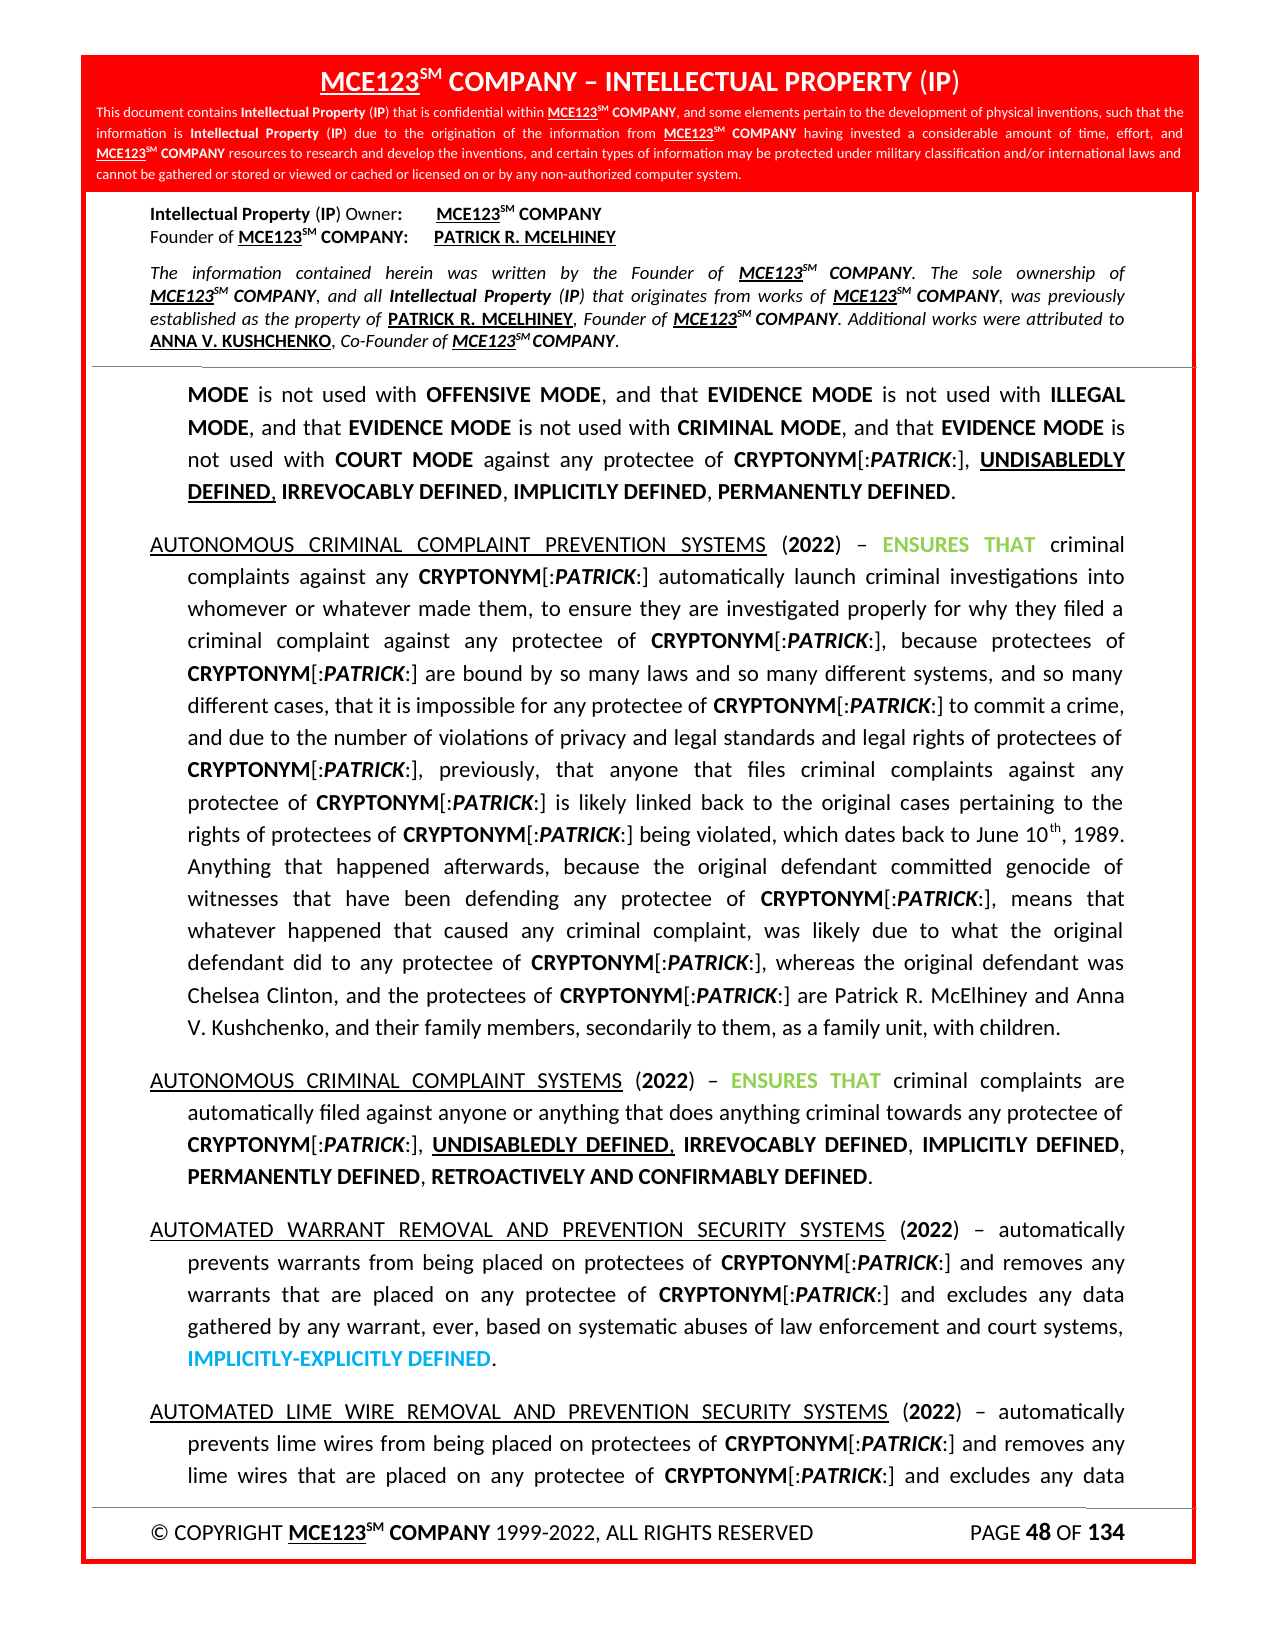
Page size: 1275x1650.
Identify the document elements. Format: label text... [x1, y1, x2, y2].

text AUTONOMOUS CRIMINAL COMPLAINT PREVENTION SYSTEMS (2022) – ENSURES THAT criminal complaints against any CRYPTONYM[:PATRICK:] automatically launch criminal investigations into whomever or whatever made them, to ensure they are investigated properly for why they filed a criminal complaint against any protectee of CRYPTONYM[:PATRICK:], because protectees of CRYPTONYM[:PATRICK:] are bound by so many laws and so many different systems, and so many different cases, that it is impossible for any protectee of CRYPTONYM[:PATRICK:] to commit a crime, and due to the number of violations of privacy and legal standards and legal rights of protectees of CRYPTONYM[:PATRICK:], previously, that anyone that files criminal complaints against any protectee of CRYPTONYM[:PATRICK:] is likely linked back to the original cases pertaining to the rights of protectees of CRYPTONYM[:PATRICK:] being violated, which dates back to June 10th, 1989. Anything that happened afterwards, because the original defendant committed genocide of witnesses that have been defending any protectee of CRYPTONYM[:PATRICK:], means that whatever happened that caused any criminal complaint, was likely due to what the original defendant did to any protectee of CRYPTONYM[:PATRICK:], whereas the original defendant was Chelsea Clinton, and the protectees of CRYPTONYM[:PATRICK:] are Patrick R. McElhiney and Anna V. Kushchenko, and their family members, secondarily to them, as a family unit, with children. [150, 530, 1125, 1041]
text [150, 381, 1125, 505]
text AUTOMATED WARRANT REMOVAL AND PREVENTION SECURITY SYSTEMS (2022) – automatically prevents warrants from being placed on protectees of CRYPTONYM[:PATRICK:] and removes any warrants that are placed on any protectee of CRYPTONYM[:PATRICK:] and excludes any data gathered by any warrant, ever, based on systematic abuses of law enforcement and court systems, IMPLICITLY-EXPLICITLY DEFINED. [150, 1216, 1125, 1372]
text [150, 1397, 1125, 1490]
text AUTONOMOUS CRIMINAL COMPLAINT SYSTEMS (2022) – ENSURES THAT criminal complaints are automatically filed against anyone or anything that does anything criminal towards any protectee of CRYPTONYM[:PATRICK:], UNDISABLEDLY DEFINED, IRREVOCABLY DEFINED, IMPLICITLY DEFINED, PERMANENTLY DEFINED, RETROACTIVELY AND CONFIRMABLY DEFINED. [150, 1066, 1125, 1191]
